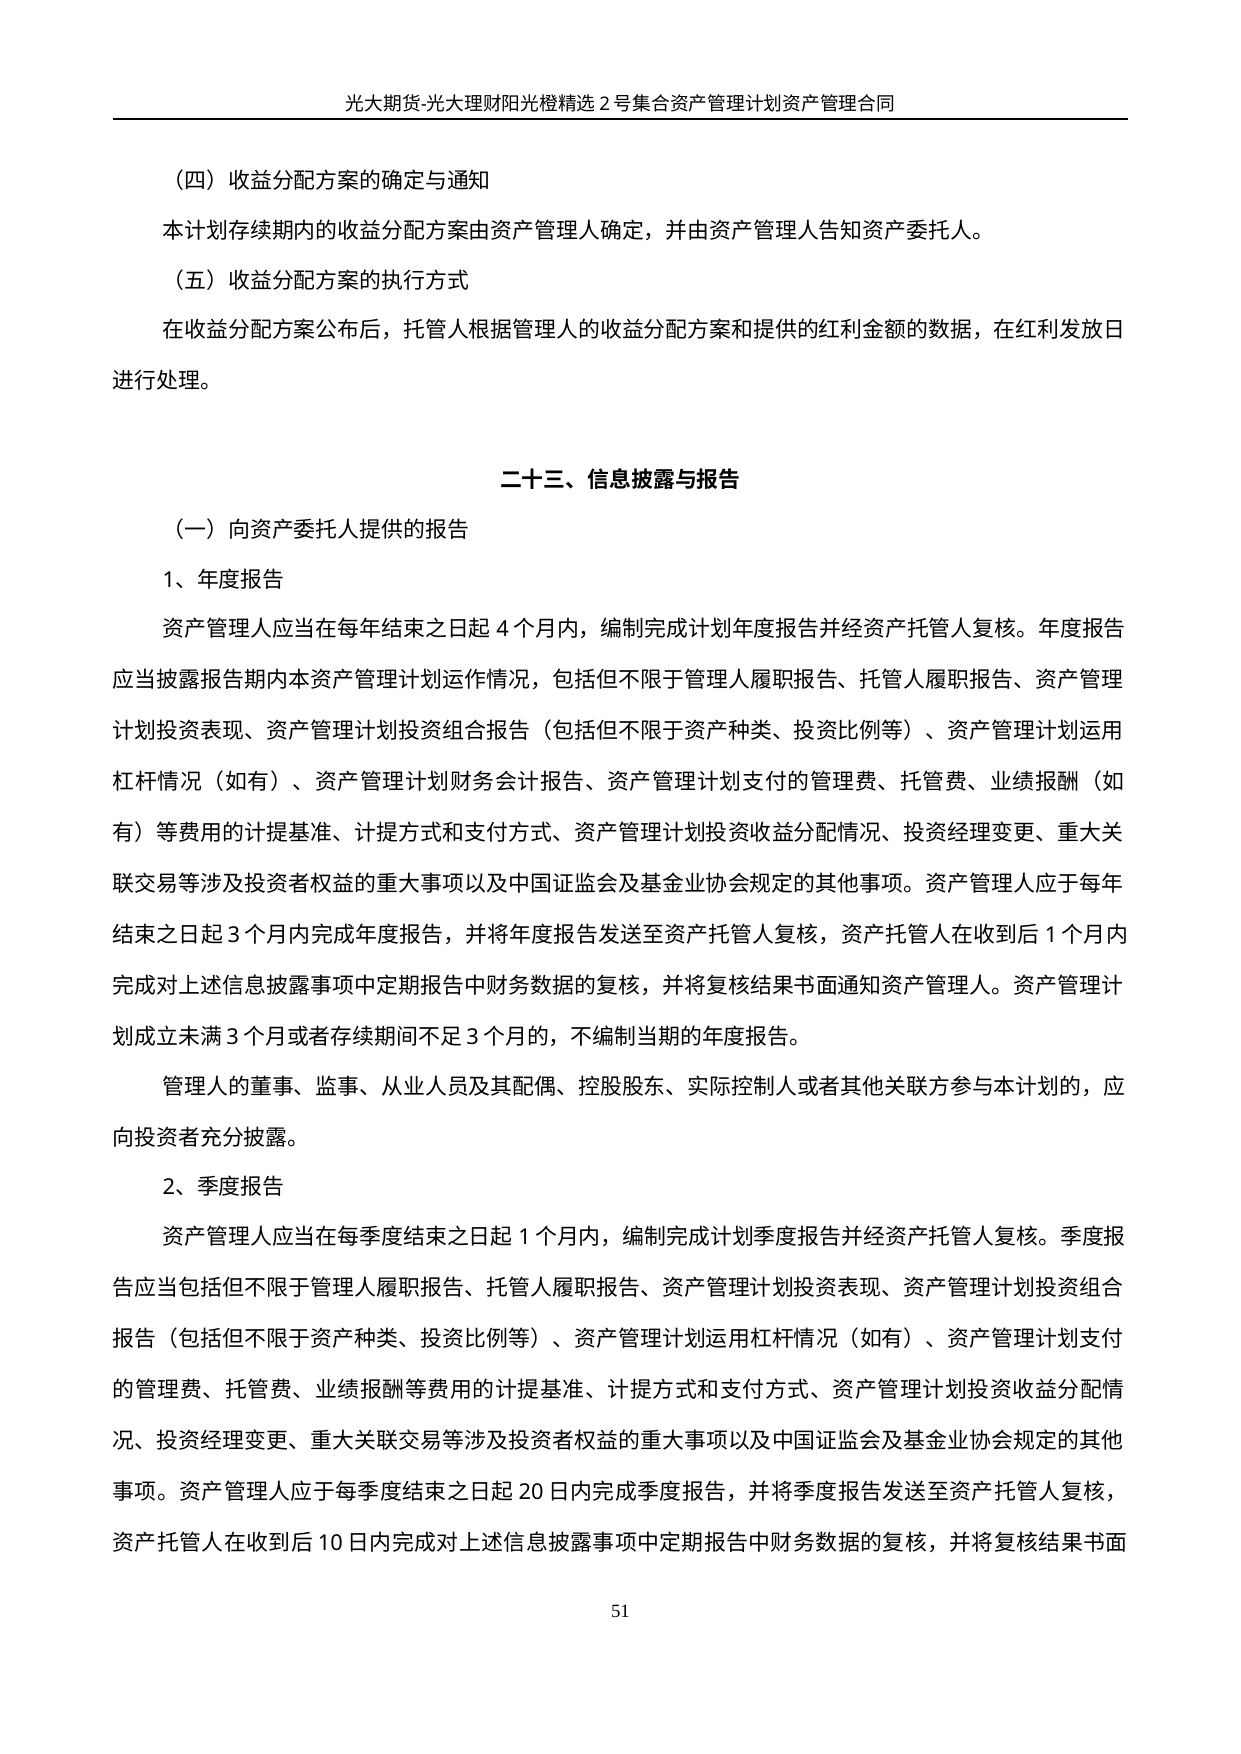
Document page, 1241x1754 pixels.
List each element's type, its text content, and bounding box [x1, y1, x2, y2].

text （五）收益分配方案的执行方式 [112, 262, 1128, 296]
text 在收益分配方案公布后，托管人根据管理人的收益分配方案和提供的红利金额的数据，在红利发放日进行处理。 [112, 311, 1128, 396]
text 2、季度报告 [112, 1168, 1128, 1202]
text 1、年度报告 [112, 561, 1128, 594]
text （四）收益分配方案的确定与通知 [112, 162, 1128, 196]
subtitle 二十三、信息披露与报告 [112, 461, 1128, 495]
text 本计划存续期内的收益分配方案由资产管理人确定，并由资产管理人告知资产委托人。 [112, 212, 1128, 246]
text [112, 1218, 1128, 1558]
text （一）向资产委托人提供的报告 [112, 511, 1128, 545]
text 管理人的董事、监事、从业人员及其配偶、控股股东、实际控制人或者其他关联方参与本计划的，应向投资者充分披露。 [112, 1068, 1128, 1152]
text 资产管理人应当在每年结束之日起4个月内，编制完成计划年度报告并经资产托管人复核。年度报告应当披露报告期内本资产管理计划运作情况，包括但不限于管理人履职报告、托管人履职报告、资产管理计划投资表现、资产管理计划投资组合报告（包括但不限于资产种类、投资比例等）、资产管理计划运用杠杆情况（如有）、资产管理计划财务会计报告、资产管理计划支付的管理费、托管费、业绩报酬（如有）等费用的计提基准、计提方式和支付方式、资产管理计划投资收益分配情况、投资经理变更、重大关联交易等涉及投资者权益的重大事项以及中国证监会及基金业协会规定的其他事项。资产管理人应于每年结束之日起3个月内完成年度报告，并将年度报告发送至资产托管人复核，资产托管人在收到后1个月内完成对上述信息披露事项中定期报告中财务数据的复核，并将复核结果书面通知资产管理人。资产管理计划成立未满3个月或者存续期间不足3个月的，不编制当期的年度报告。 [112, 610, 1128, 1052]
